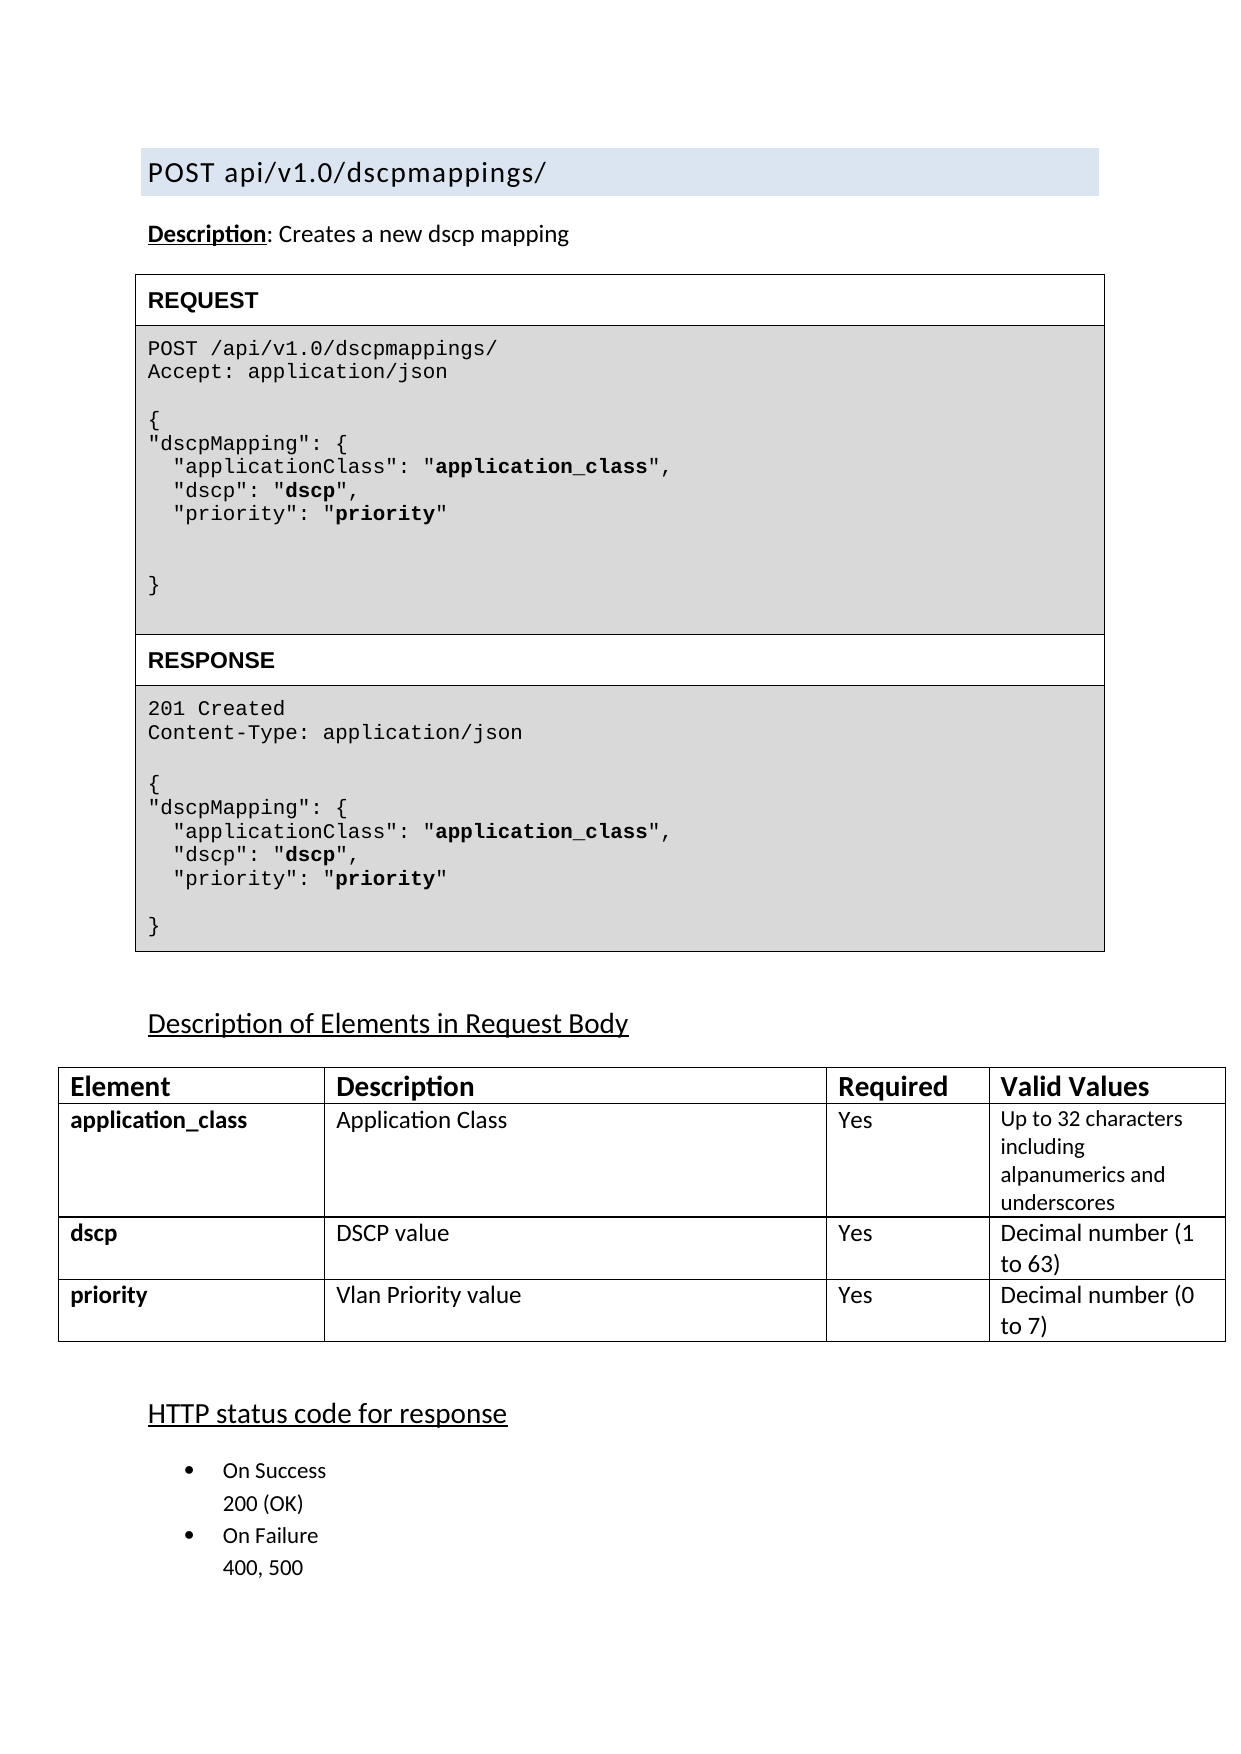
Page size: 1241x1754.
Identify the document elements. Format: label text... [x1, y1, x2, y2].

table_cell priority [59, 1280, 324, 1341]
table_cell application_class [59, 1104, 324, 1216]
list On Success [185, 1456, 1093, 1484]
table_header Valid Values [990, 1068, 1225, 1103]
table_cell Decimal number (1 to 63) [990, 1218, 1225, 1278]
text POST api/v1.0/dscpmappings/ [148, 154, 1093, 189]
table_cell DSCP value [325, 1218, 826, 1278]
table_cell 201 Created Content-Type: application/json { "dscpMapping": { "applicationClass": "application_class", "dscp": "dscp", "priority": "priority" } [136, 686, 1104, 951]
table_header Description [325, 1068, 826, 1103]
table_cell Yes [827, 1280, 989, 1341]
table_cell Application Class [325, 1104, 826, 1216]
table_cell dscp [59, 1218, 324, 1278]
list 400, 500 [223, 1553, 1093, 1581]
table_cell Decimal number (0 to 7) [990, 1280, 1225, 1341]
table_header Required [827, 1068, 989, 1103]
text Description of Elements in Request Body [148, 1005, 1093, 1041]
table_cell Yes [827, 1104, 989, 1216]
text Description: Creates a new dscp mapping [148, 218, 1093, 248]
table_cell Vlan Priority value [325, 1280, 826, 1341]
table_cell Yes [827, 1218, 989, 1278]
table_cell RESPONSE [136, 635, 1104, 685]
table_header REQUEST [136, 275, 1104, 325]
table_header Element [59, 1068, 324, 1103]
table_cell Up to 32 characters including alpanumerics and underscores [990, 1104, 1225, 1216]
list On Failure [185, 1521, 1093, 1549]
list 200 (OK) [223, 1489, 1093, 1517]
table_cell POST /api/v1.0/dscpmappings/ Accept: application/json { "dscpMapping": { "applicationClass": "application_class", "dscp": "dscp", "priority": "priority" } [136, 326, 1104, 634]
text HTTP status code for response [148, 1395, 1093, 1430]
